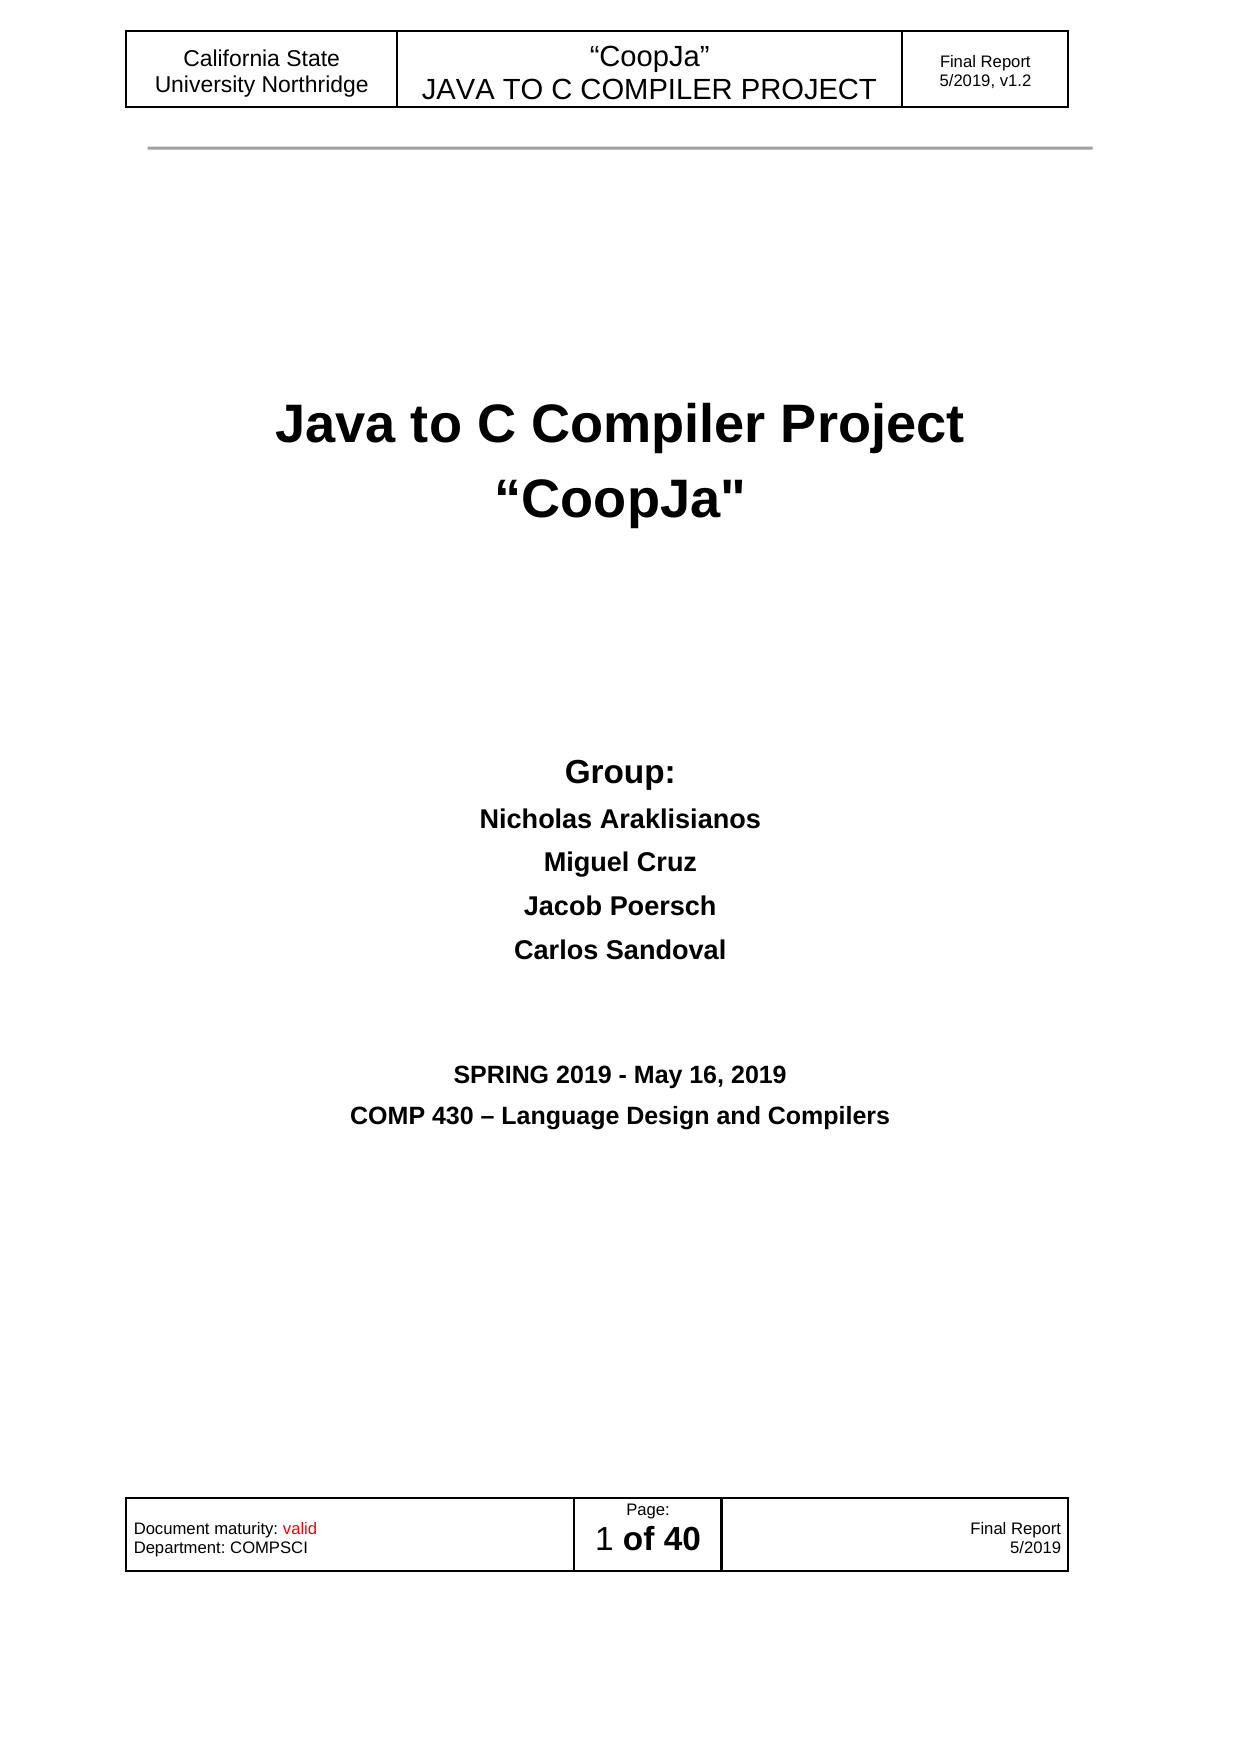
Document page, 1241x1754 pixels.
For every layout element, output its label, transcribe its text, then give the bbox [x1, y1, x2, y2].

text Jacob Poersch [148, 890, 1092, 921]
text Miguel Cruz [148, 846, 1092, 878]
text COMP 430 – Language Design and Compilers [148, 1101, 1092, 1130]
text “CoopJa" [148, 467, 1092, 529]
text Nicholas Araklisianos [148, 803, 1092, 834]
text SPRING 2019 - May 16, 2019 [148, 1060, 1092, 1089]
text Java to C Compiler Project [148, 392, 1092, 454]
text Group: [148, 752, 1092, 790]
text Carlos Sandoval [148, 934, 1092, 965]
